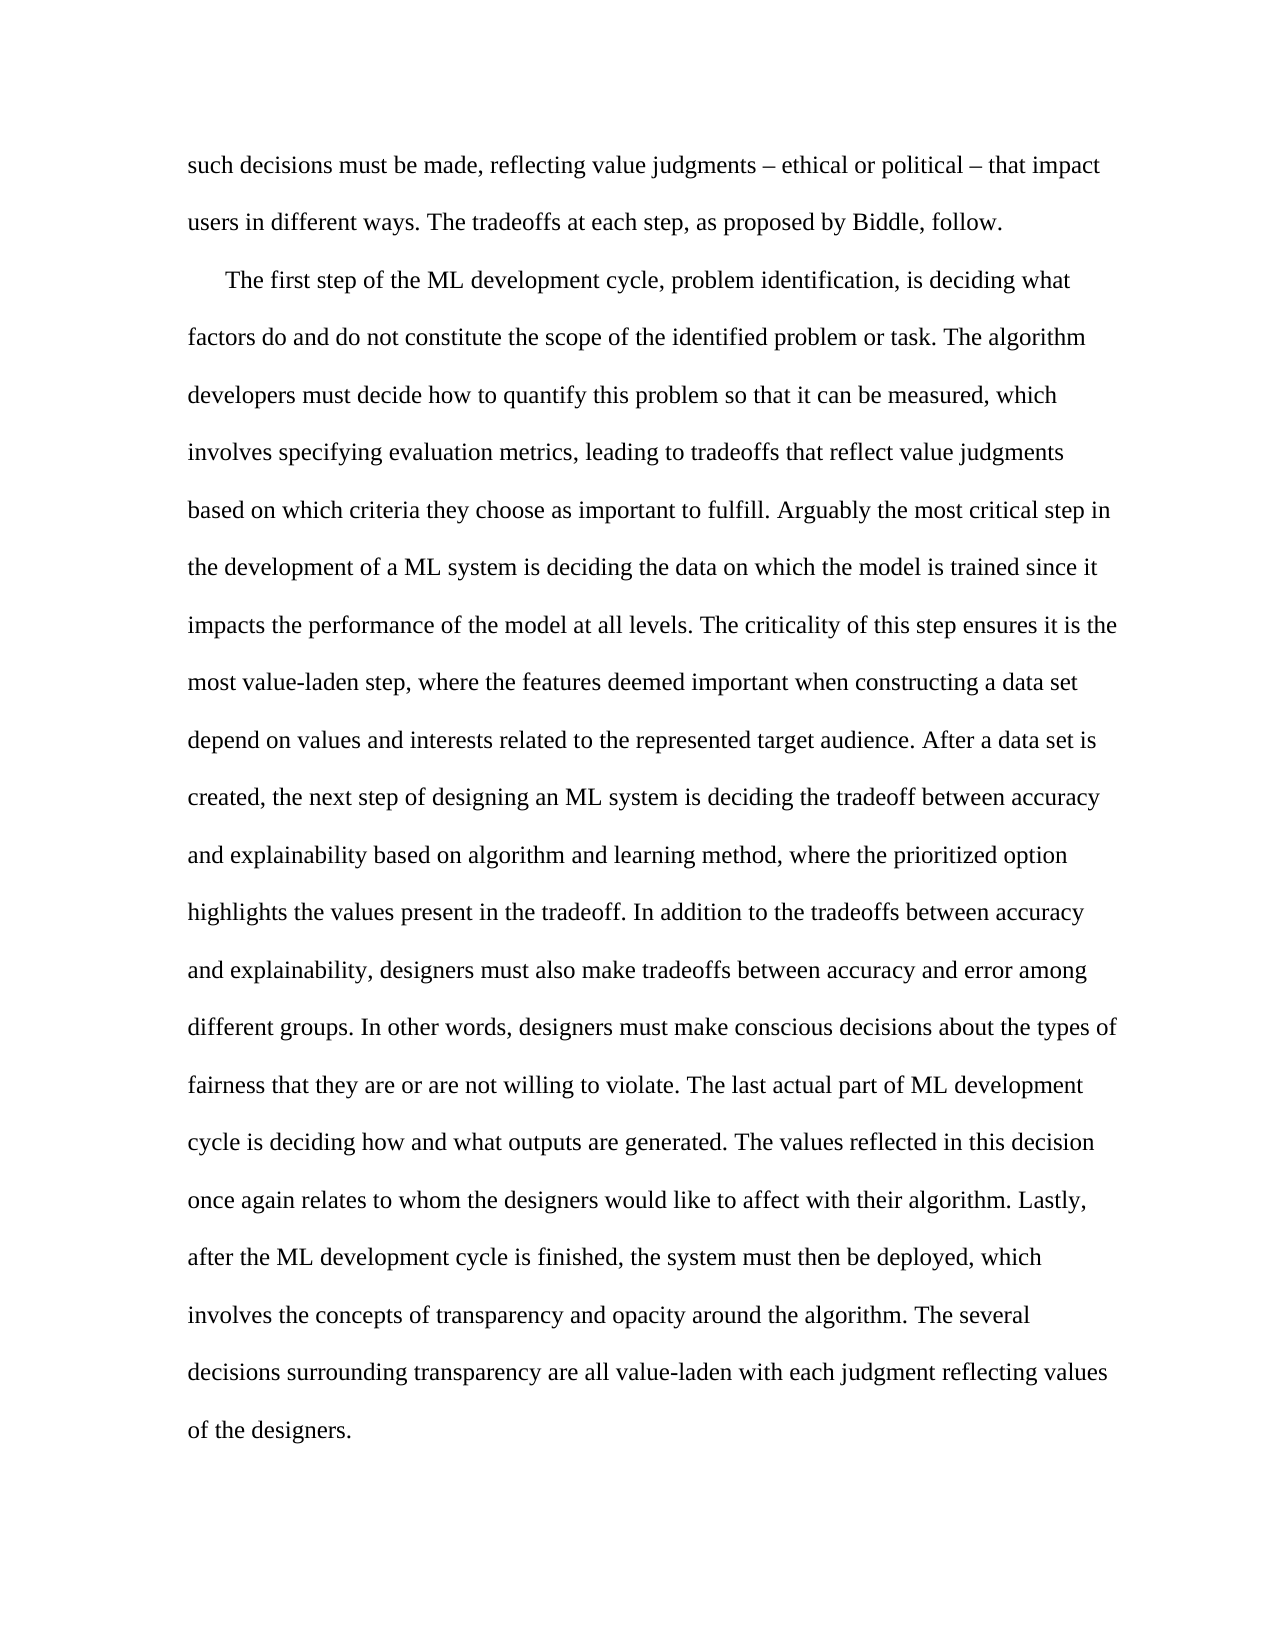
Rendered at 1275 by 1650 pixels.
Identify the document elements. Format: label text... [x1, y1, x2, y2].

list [187, 150, 1125, 236]
list The first step of the ML development cycle, problem identification, is deciding what factors do and do not constitute the scope of the identified problem or task. The algorithm developers must decide how to quantify this problem so that it can be measured, which involves specifying evaluation metrics, leading to tradeoffs that reflect value judgments based on which criteria they choose as important to fulfill. Arguably the most critical step in the development of a ML system is deciding the data on which the model is trained since it impacts the performance of the model at all levels. The criticality of this step ensures it is the most value-laden step, where the features deemed important when constructing a data set depend on values and interests related to the represented target audience. After a data set is created, the next step of designing an ML system is deciding the tradeoff between accuracy and explainability based on algorithm and learning method, where the prioritized option highlights the values present in the tradeoff. In addition to the tradeoffs between accuracy and explainability, designers must also make tradeoffs between accuracy and error among different groups. In other words, designers must make conscious decisions about the types of fairness that they are or are not willing to violate. The last actual part of ML development cycle is deciding how and what outputs are generated. The values reflected in this decision once again relates to whom the designers would like to affect with their algorithm. Lastly, after the ML development cycle is finished, the system must then be deployed, which involves the concepts of transparency and opacity around the algorithm. The several decisions surrounding transparency are all value-laden with each judgment reflecting values of the designers. [187, 265, 1125, 1444]
